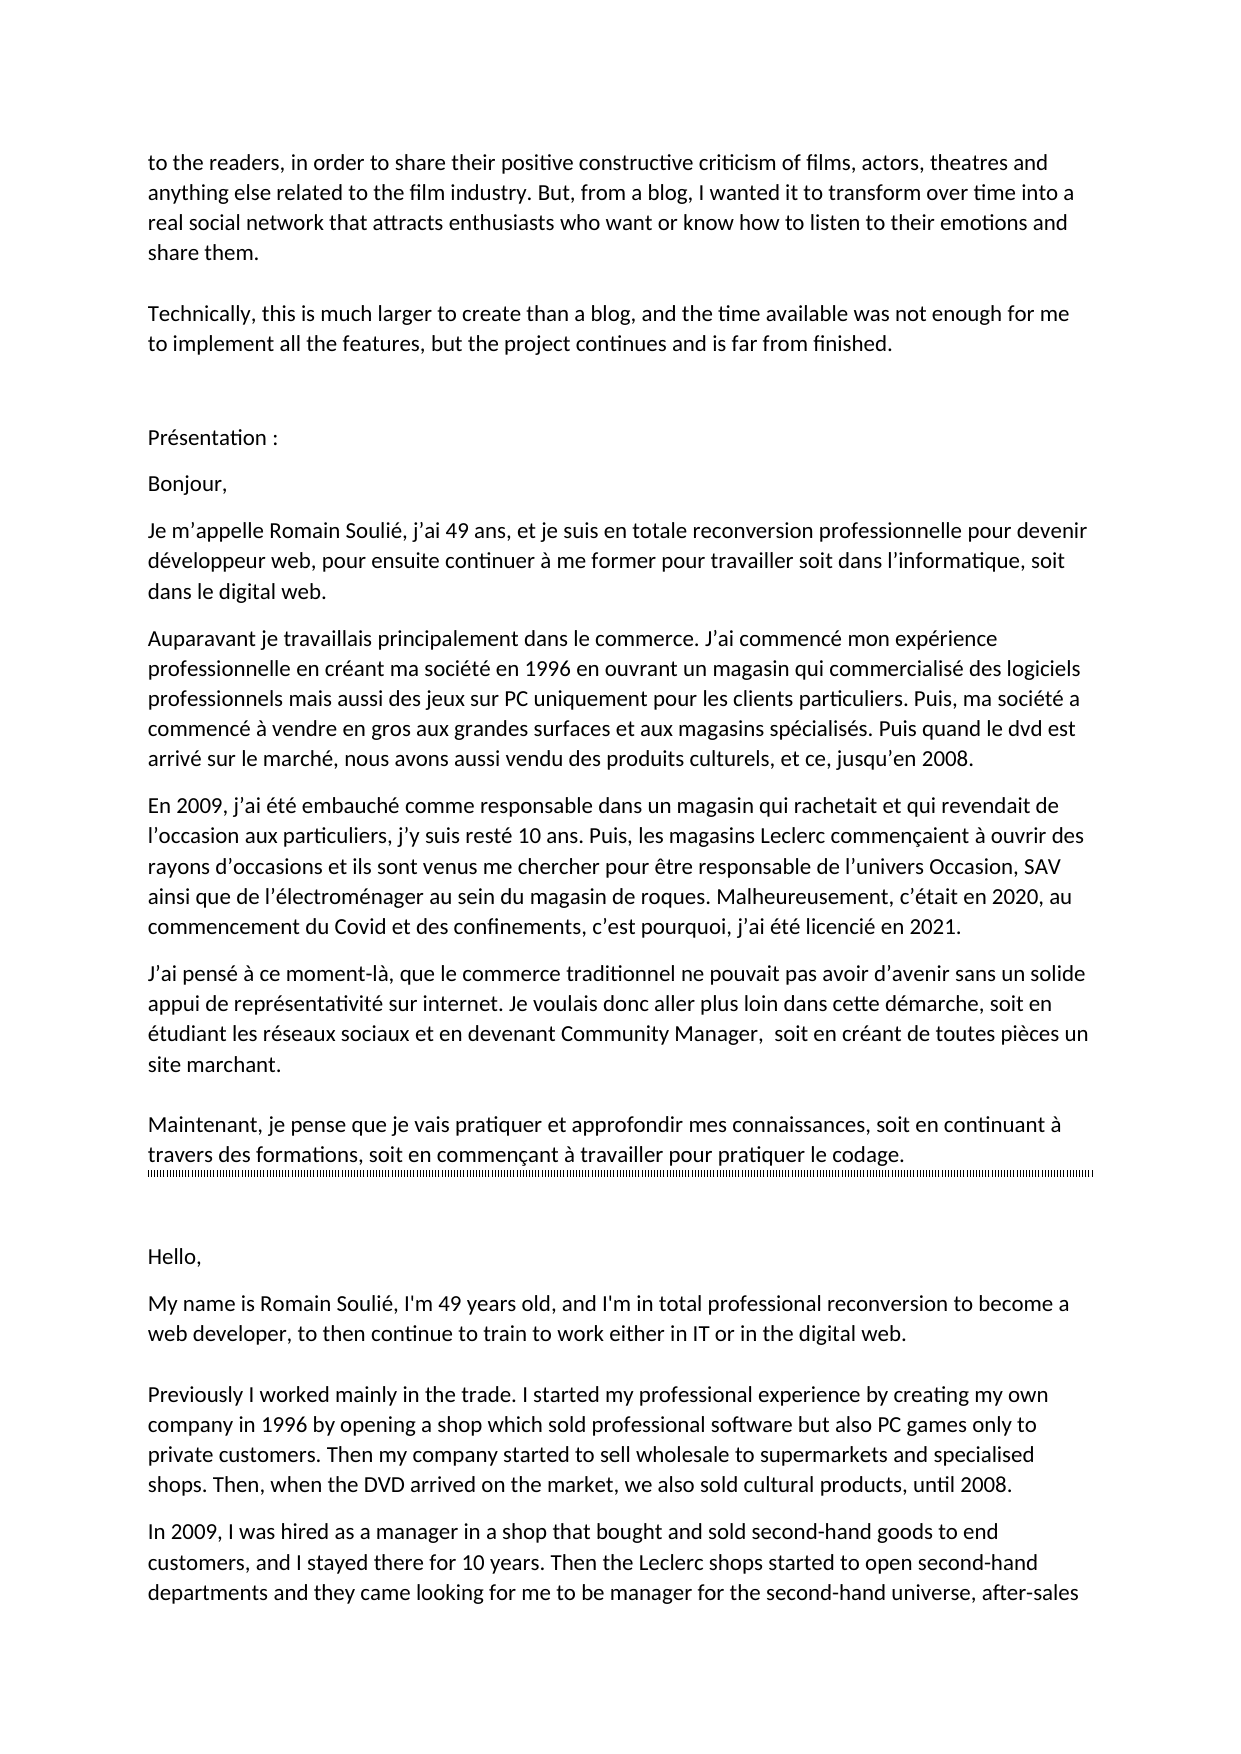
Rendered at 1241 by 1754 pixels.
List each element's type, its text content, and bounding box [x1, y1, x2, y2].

text My name is Romain Soulié, I'm 49 years old, and I'm in total professional reconversion to become a web developer, to then continue to train to work either in IT or in the digital web. Previously I worked mainly in the trade. I started my professional experience by creating my own company in 1996 by opening a shop which sold professional software but also PC games only to private customers. Then my company started to sell wholesale to supermarkets and specialised shops. Then, when the DVD arrived on the market, we also sold cultural products, until 2008. [148, 1289, 1093, 1498]
text En 2009, j’ai été embauché comme responsable dans un magasin qui rachetait et qui revendait de l’occasion aux particuliers, j’y suis resté 10 ans. Puis, les magasins Leclerc commençaient à ouvrir des rayons d’occasions et ils sont venus me chercher pour être responsable de l’univers Occasion, SAV ainsi que de l’électroménager au sein du magasin de roques. Malheureusement, c’était en 2020, au commencement du Covid et des confinements, c’est pourquoi, j’ai été licencié en 2021. [148, 791, 1093, 940]
text J’ai pensé à ce moment-là, que le commerce traditionnel ne pouvait pas avoir d’avenir sans un solide appui de représentativité sur internet. Je voulais donc aller plus loin dans cette démarche, soit en étudiant les réseaux sociaux et en devenant Community Manager, soit en créant de toutes pièces un site marchant. Maintenant, je pense que je vais pratiquer et approfondir mes connaissances, soit en continuant à travers des formations, soit en commençant à travailler pour pratiquer le codage. [148, 959, 1093, 1177]
text Hello, [148, 1242, 1093, 1270]
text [148, 148, 1093, 357]
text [148, 1517, 1093, 1606]
text Auparavant je travaillais principalement dans le commerce. J’ai commencé mon expérience professionnelle en créant ma société en 1996 en ouvrant un magasin qui commercialisé des logiciels professionnels mais aussi des jeux sur PC uniquement pour les clients particuliers. Puis, ma société a commencé à vendre en gros aux grandes surfaces et aux magasins spécialisés. Puis quand le dvd est arrivé sur le marché, nous avons aussi vendu des produits culturels, et ce, jusqu’en 2008. [148, 624, 1093, 772]
text Je m’appelle Romain Soulié, j’ai 49 ans, et je suis en totale reconversion professionnelle pour devenir développeur web, pour ensuite continuer à me former pour travailler soit dans l’informatique, soit dans le digital web. [148, 516, 1093, 605]
text Bonjour, [148, 469, 1093, 497]
text Présentation : [148, 423, 1093, 451]
